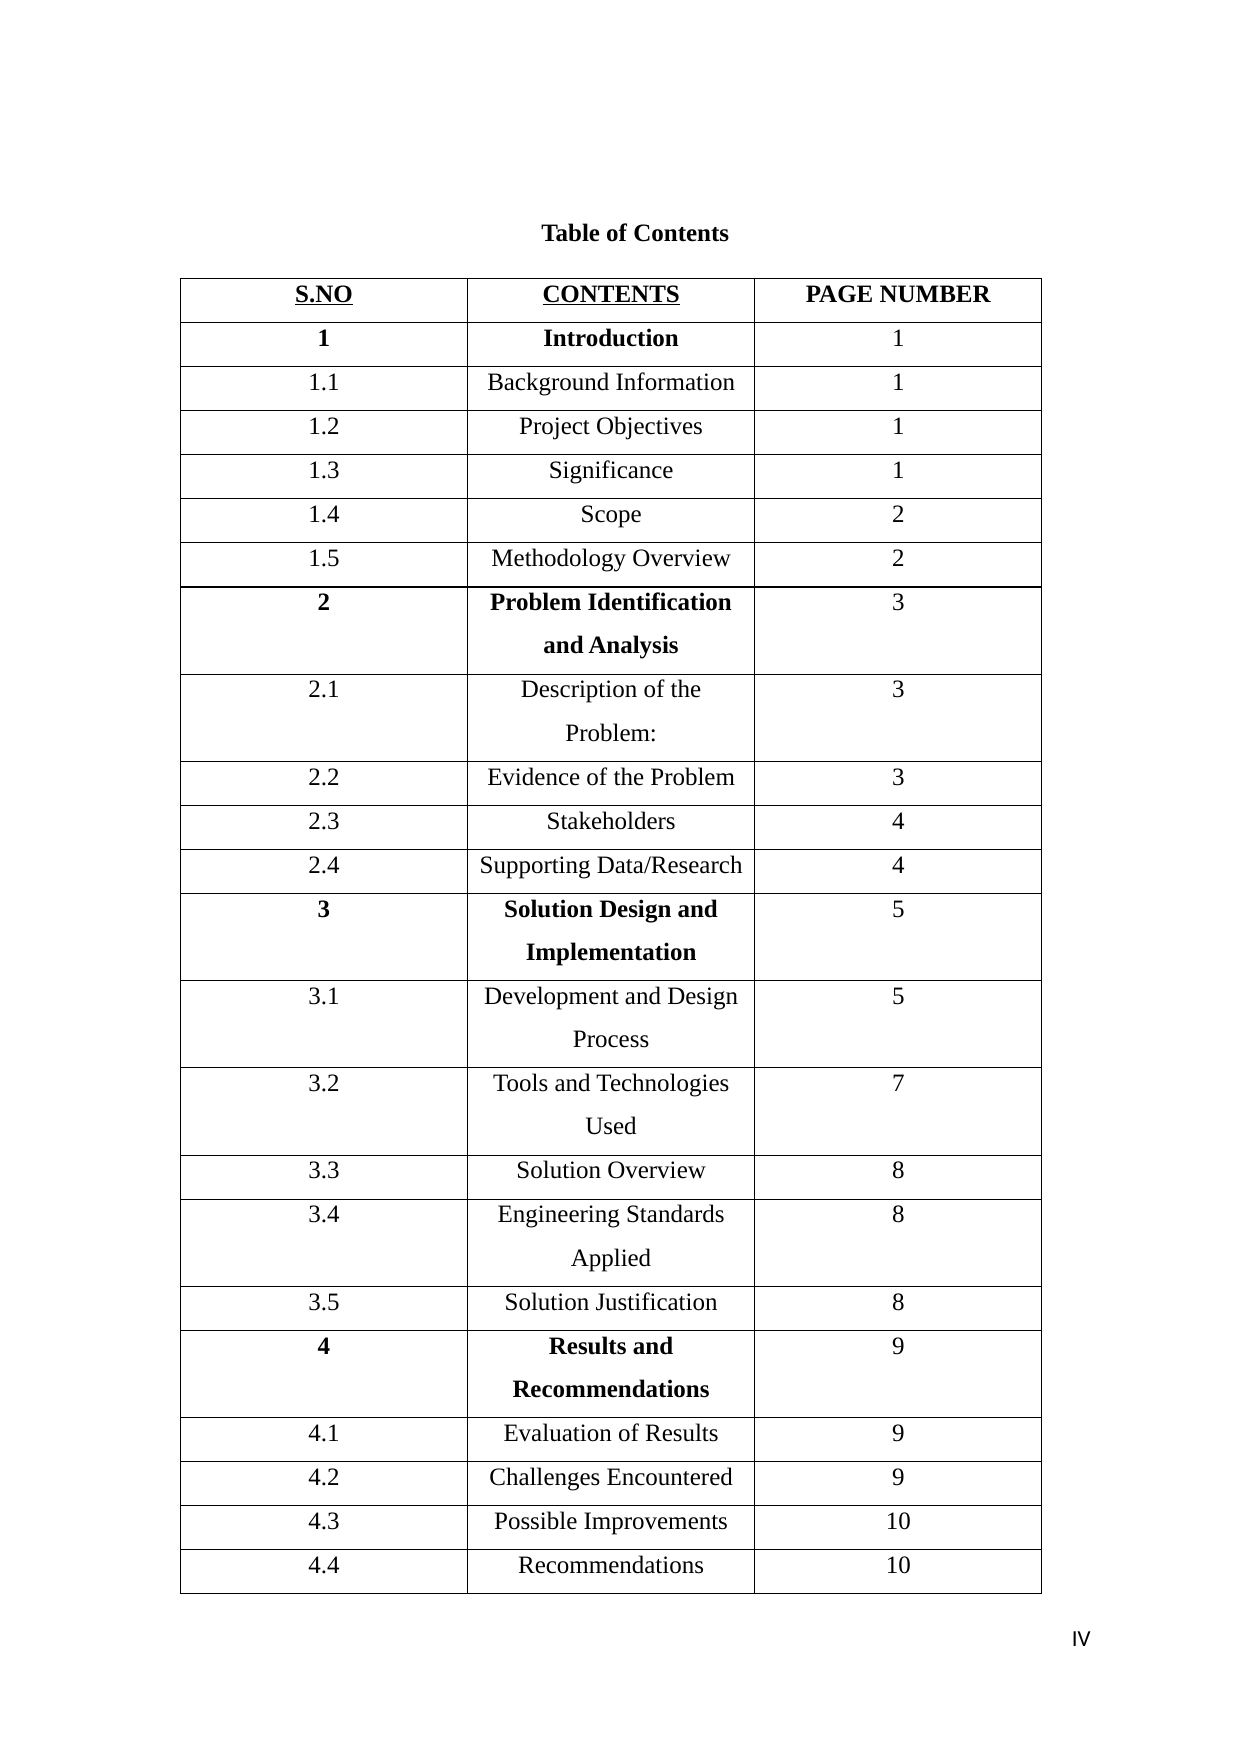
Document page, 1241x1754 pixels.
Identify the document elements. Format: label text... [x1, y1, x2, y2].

table_cell 4 [755, 850, 1041, 893]
table_cell 1.5 [181, 543, 467, 586]
table_cell 4.3 [181, 1506, 467, 1549]
table_header CONTENTS [468, 279, 754, 322]
table_cell Background Information [468, 367, 754, 410]
table_cell Problem Identification and Analysis [468, 588, 754, 673]
table_cell 8 [755, 1287, 1041, 1330]
table_cell 1.3 [181, 455, 467, 498]
table_cell 2 [181, 588, 467, 673]
table_cell 2.3 [181, 806, 467, 849]
table_cell Engineering Standards Applied [468, 1200, 754, 1286]
table_cell Challenges Encountered [468, 1462, 754, 1505]
table_cell 9 [755, 1462, 1041, 1505]
table_cell Project Objectives [468, 411, 754, 454]
table_cell Recommendations [468, 1550, 754, 1593]
table_cell 2 [755, 499, 1041, 542]
table_cell 5 [755, 894, 1041, 980]
table_cell 9 [755, 1418, 1041, 1461]
table_cell 1.2 [181, 411, 467, 454]
table_cell 1.1 [181, 367, 467, 410]
table_cell 3 [755, 588, 1041, 673]
table_cell 4 [755, 806, 1041, 849]
table_cell Supporting Data/Research [468, 850, 754, 893]
table_cell 3.1 [181, 981, 467, 1067]
table_cell Development and Design Process [468, 981, 754, 1067]
table_cell 3 [755, 762, 1041, 805]
table_cell 4.1 [181, 1418, 467, 1461]
table_cell 3 [181, 894, 467, 980]
table_cell 1 [181, 323, 467, 366]
table_cell 1 [755, 411, 1041, 454]
table_header PAGE NUMBER [755, 279, 1041, 322]
table_cell 3.5 [181, 1287, 467, 1330]
table_cell 1.4 [181, 499, 467, 542]
table_cell Solution Design and Implementation [468, 894, 754, 980]
table_cell Solution Overview [468, 1156, 754, 1198]
table_cell 3 [755, 675, 1041, 761]
table_cell 10 [755, 1550, 1041, 1593]
table_cell 9 [755, 1331, 1041, 1417]
table_cell 4 [181, 1331, 467, 1417]
table_cell Significance [468, 455, 754, 498]
table_cell Evaluation of Results [468, 1418, 754, 1461]
table_cell 2.1 [181, 675, 467, 761]
table_cell 5 [755, 981, 1041, 1067]
text Table of Contents [179, 218, 1090, 247]
table_cell 2.2 [181, 762, 467, 805]
table_cell Solution Justification [468, 1287, 754, 1330]
table_cell 4.4 [181, 1550, 467, 1593]
table_cell Description of the Problem: [468, 675, 754, 761]
table_cell 3.4 [181, 1200, 467, 1286]
table_cell Methodology Overview [468, 543, 754, 586]
table_cell 3.2 [181, 1068, 467, 1154]
table_cell 2.4 [181, 850, 467, 893]
table_cell 4.2 [181, 1462, 467, 1505]
table_cell 1 [755, 367, 1041, 410]
table_cell Stakeholders [468, 806, 754, 849]
table_cell 1 [755, 323, 1041, 366]
table_cell Evidence of the Problem [468, 762, 754, 805]
table_cell 8 [755, 1156, 1041, 1198]
table_cell Tools and Technologies Used [468, 1068, 754, 1154]
table_cell Introduction [468, 323, 754, 366]
table_cell 10 [755, 1506, 1041, 1549]
table_cell 3.3 [181, 1156, 467, 1198]
table_cell Scope [468, 499, 754, 542]
table_cell 2 [755, 543, 1041, 586]
table_header S.NO [181, 279, 467, 322]
table_cell 8 [755, 1200, 1041, 1286]
table_cell Possible Improvements [468, 1506, 754, 1549]
table_cell Results and Recommendations [468, 1331, 754, 1417]
table_cell 7 [755, 1068, 1041, 1154]
table_cell 1 [755, 455, 1041, 498]
